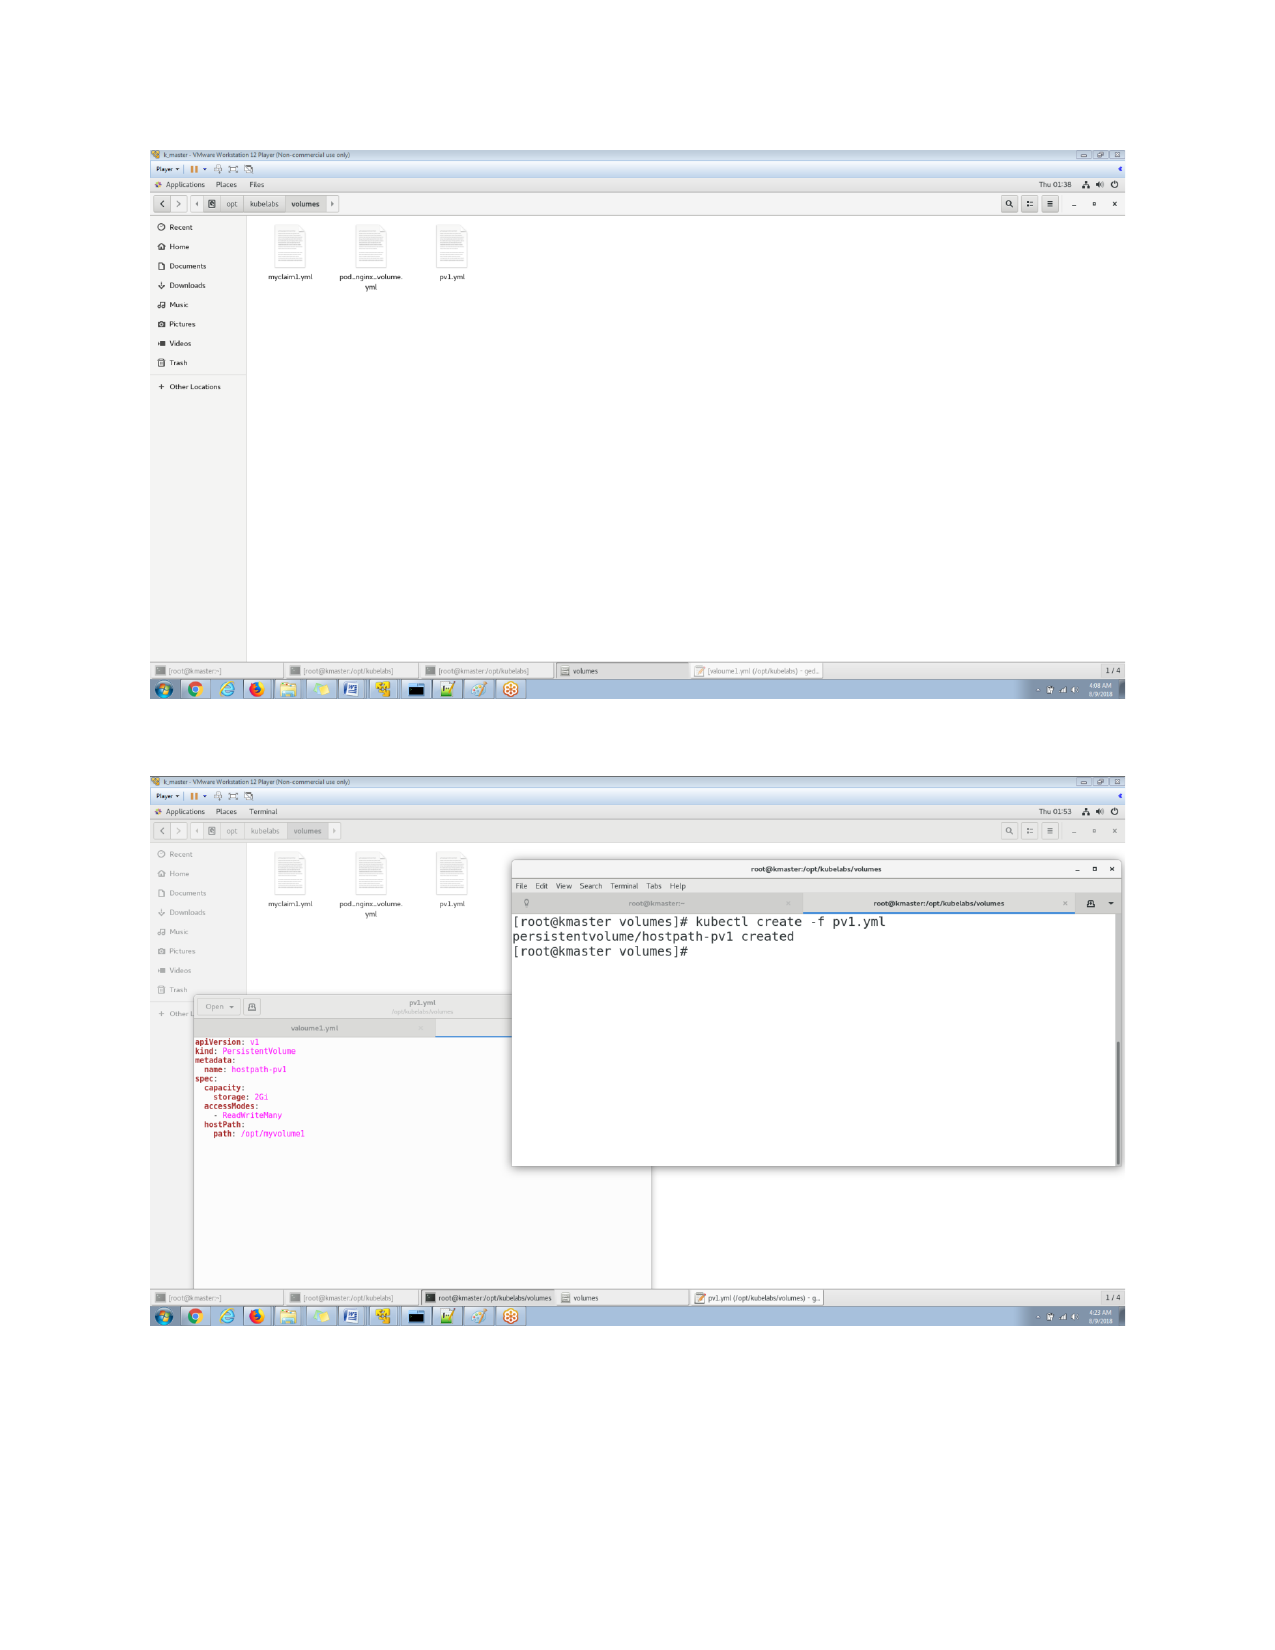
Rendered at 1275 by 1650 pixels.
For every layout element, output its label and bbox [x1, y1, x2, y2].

picture [150, 776, 1125, 1326]
picture [150, 150, 1125, 699]
